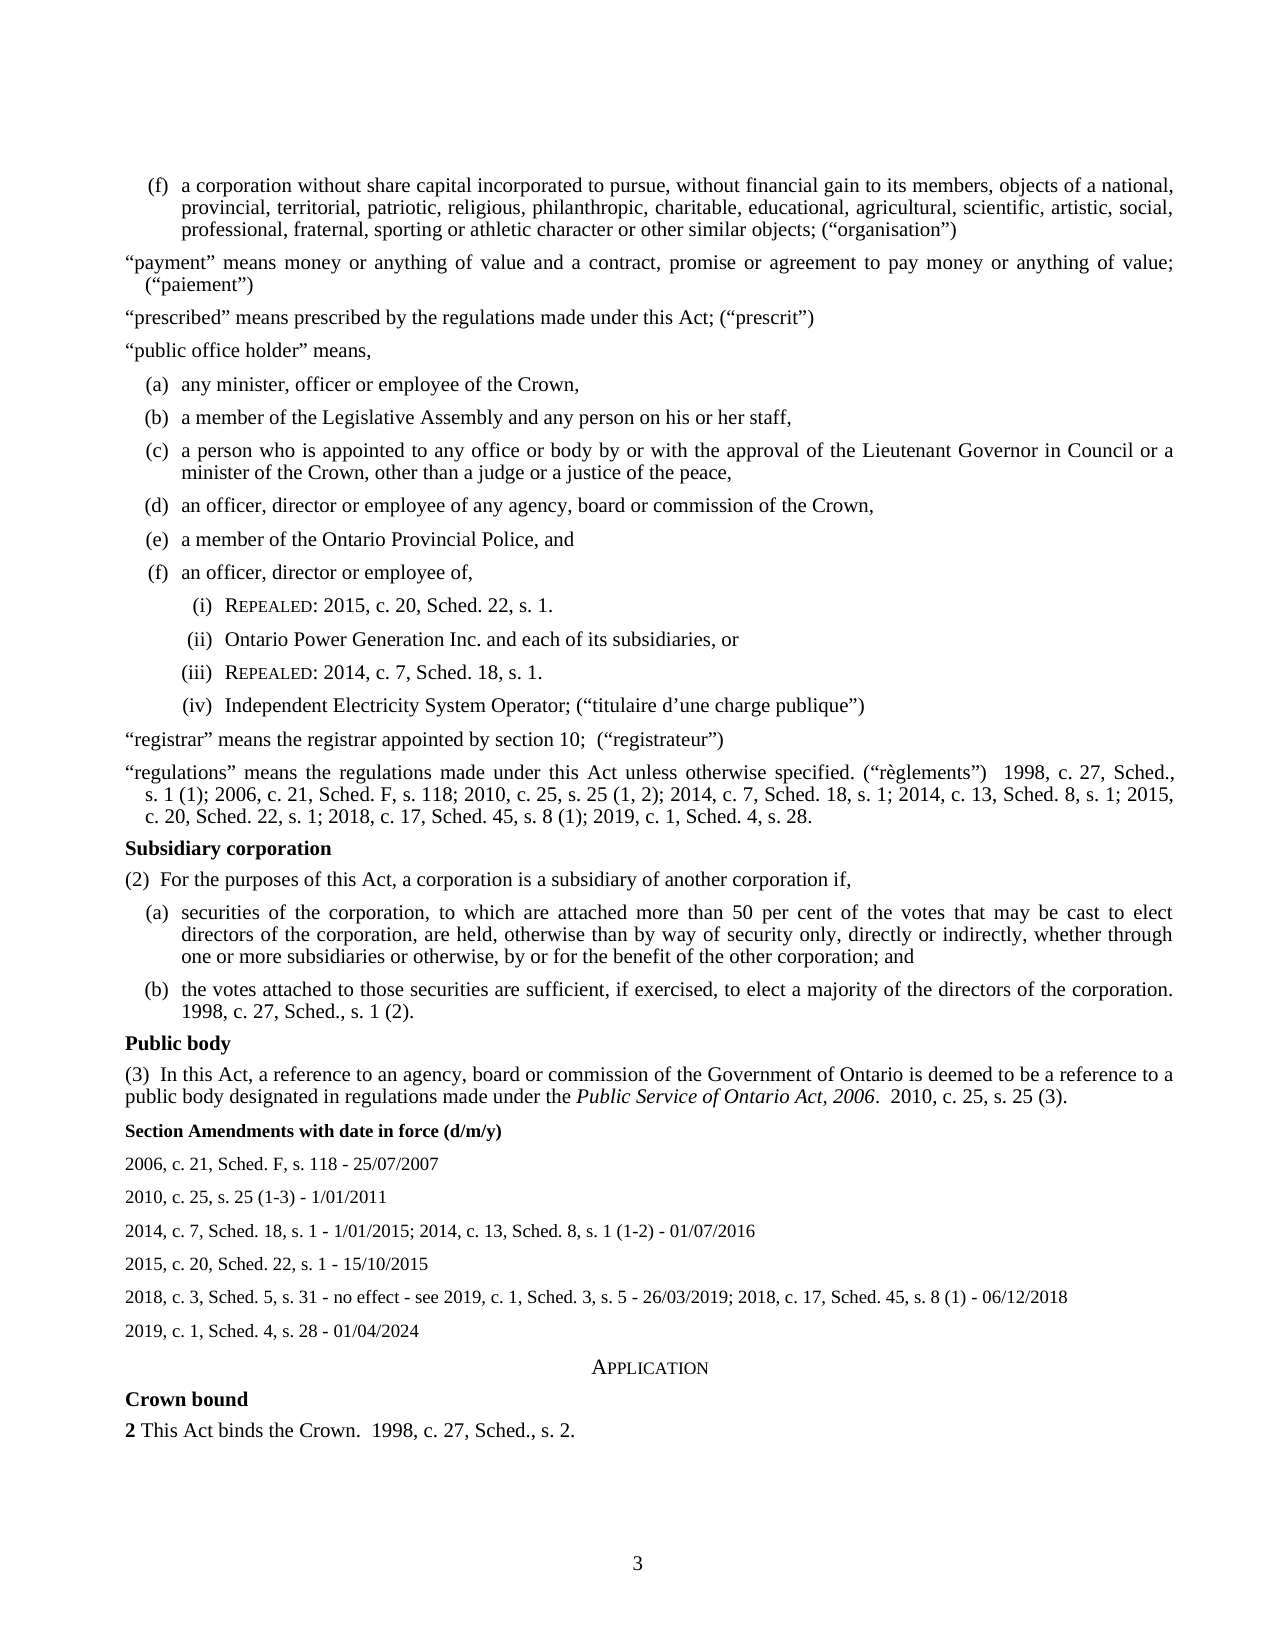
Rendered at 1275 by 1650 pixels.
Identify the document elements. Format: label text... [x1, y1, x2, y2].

text (d) an officer, director or employee of any agency, board or commission of the Crown, [125, 495, 1175, 517]
text 2014, c. 7, Sched. 18, s. 1 - 1/01/2015; 2014, c. 13, Sched. 8, s. 1 (1-2) - 01/07/2016 [125, 1219, 1175, 1241]
text “registrar” means the registrar appointed by section 10; (“registrateur”) [125, 729, 1175, 751]
text (c) a person who is appointed to any office or body by or with the approval of the Lieutenant Governor in Council or a minister of the Crown, other than a judge or a justice of the peace, [125, 440, 1175, 484]
text 2 This Act binds the Crown. 1998, c. 27, Sched., s. 2. [125, 1420, 1175, 1442]
text (ii) Ontario Power Generation Inc. and each of its subsidiaries, or [125, 629, 1175, 651]
text 2006, c. 21, Sched. F, s. 118 - 25/07/2007 [125, 1153, 1175, 1175]
text 2010, c. 25, s. 25 (1-3) - 1/01/2011 [125, 1186, 1175, 1208]
text Crown bound [125, 1391, 1175, 1410]
text (a) any minister, officer or employee of the Crown, [125, 374, 1175, 395]
text (3) In this Act, a reference to an agency, board or commission of the Government of Ontario is deemed to be a reference to a public body designated in regulations made under the Public Service of Ontario Act, 2006. 2010, c. 25, s. 25 (3). [125, 1064, 1175, 1108]
subtitle Application [125, 1357, 1175, 1379]
text 2015, c. 20, Sched. 22, s. 1 - 15/10/2015 [125, 1253, 1175, 1275]
text 2019, c. 1, Sched. 4, s. 28 - 01/04/2024 [125, 1319, 1175, 1341]
text “public office holder” means, [125, 340, 1175, 362]
text “regulations” means the regulations made under this Act unless otherwise specified. (“règlements”) 1998, c. 27, Sched., s. 1 (1); 2006, c. 21, Sched. F, s. 118; 2010, c. 25, s. 25 (1, 2); 2014, c. 7, Sched. 18, s. 1; 2014, c. 13, Sched. 8, s. 1; 2015, c. 20, Sched. 22, s. 1; 2018, c. 17, Sched. 45, s. 8 (1); 2019, c. 1, Sched. 4, s. 28. [125, 762, 1175, 827]
text (a) securities of the corporation, to which are attached more than 50 per cent of the votes that may be cast to elect directors of the corporation, are held, otherwise than by way of security only, directly or indirectly, whether through one or more subsidiaries or otherwise, by or for the benefit of the other corporation; and [125, 902, 1175, 968]
text Subsidiary corporation [125, 840, 1175, 859]
text (f) a corporation without share capital incorporated to pursue, without financial gain to its members, objects of a national, provincial, territorial, patriotic, religious, philanthropic, charitable, educational, agricultural, scientific, artistic, social, professional, fraternal, sporting or athletic character or other similar objects; (“organisation”) [125, 175, 1175, 240]
text Public body [125, 1035, 1175, 1054]
text Section Amendments with date in force (d/m/y) [125, 1119, 1175, 1141]
text 2018, c. 3, Sched. 5, s. 31 - no effect - see 2019, c. 1, Sched. 3, s. 5 - 26/03/2019; 2018, c. 17, Sched. 45, s. 8 (1) - 06/12/2018 [125, 1286, 1175, 1308]
text (i) Repealed: 2015, c. 20, Sched. 22, s. 1. [125, 595, 1175, 617]
text (b) the votes attached to those securities are sufficient, if exercised, to elect a majority of the directors of the corporation. 1998, c. 27, Sched., s. 1 (2). [125, 979, 1175, 1023]
text (f) an officer, director or employee of, [125, 562, 1175, 584]
text (iii) Repealed: 2014, c. 7, Sched. 18, s. 1. [125, 662, 1175, 684]
text (e) a member of the Ontario Provincial Police, and [125, 529, 1175, 551]
text (2) For the purposes of this Act, a corporation is a subsidiary of another corporation if, [125, 869, 1175, 891]
text (iv) Independent Electricity System Operator; (“titulaire d’une charge publique”) [125, 695, 1175, 717]
text “payment” means money or anything of value and a contract, promise or agreement to pay money or anything of value; (“paiement”) [125, 252, 1175, 295]
text “prescribed” means prescribed by the regulations made under this Act; (“prescrit”) [125, 307, 1175, 329]
text (b) a member of the Legislative Assembly and any person on his or her staff, [125, 407, 1175, 429]
